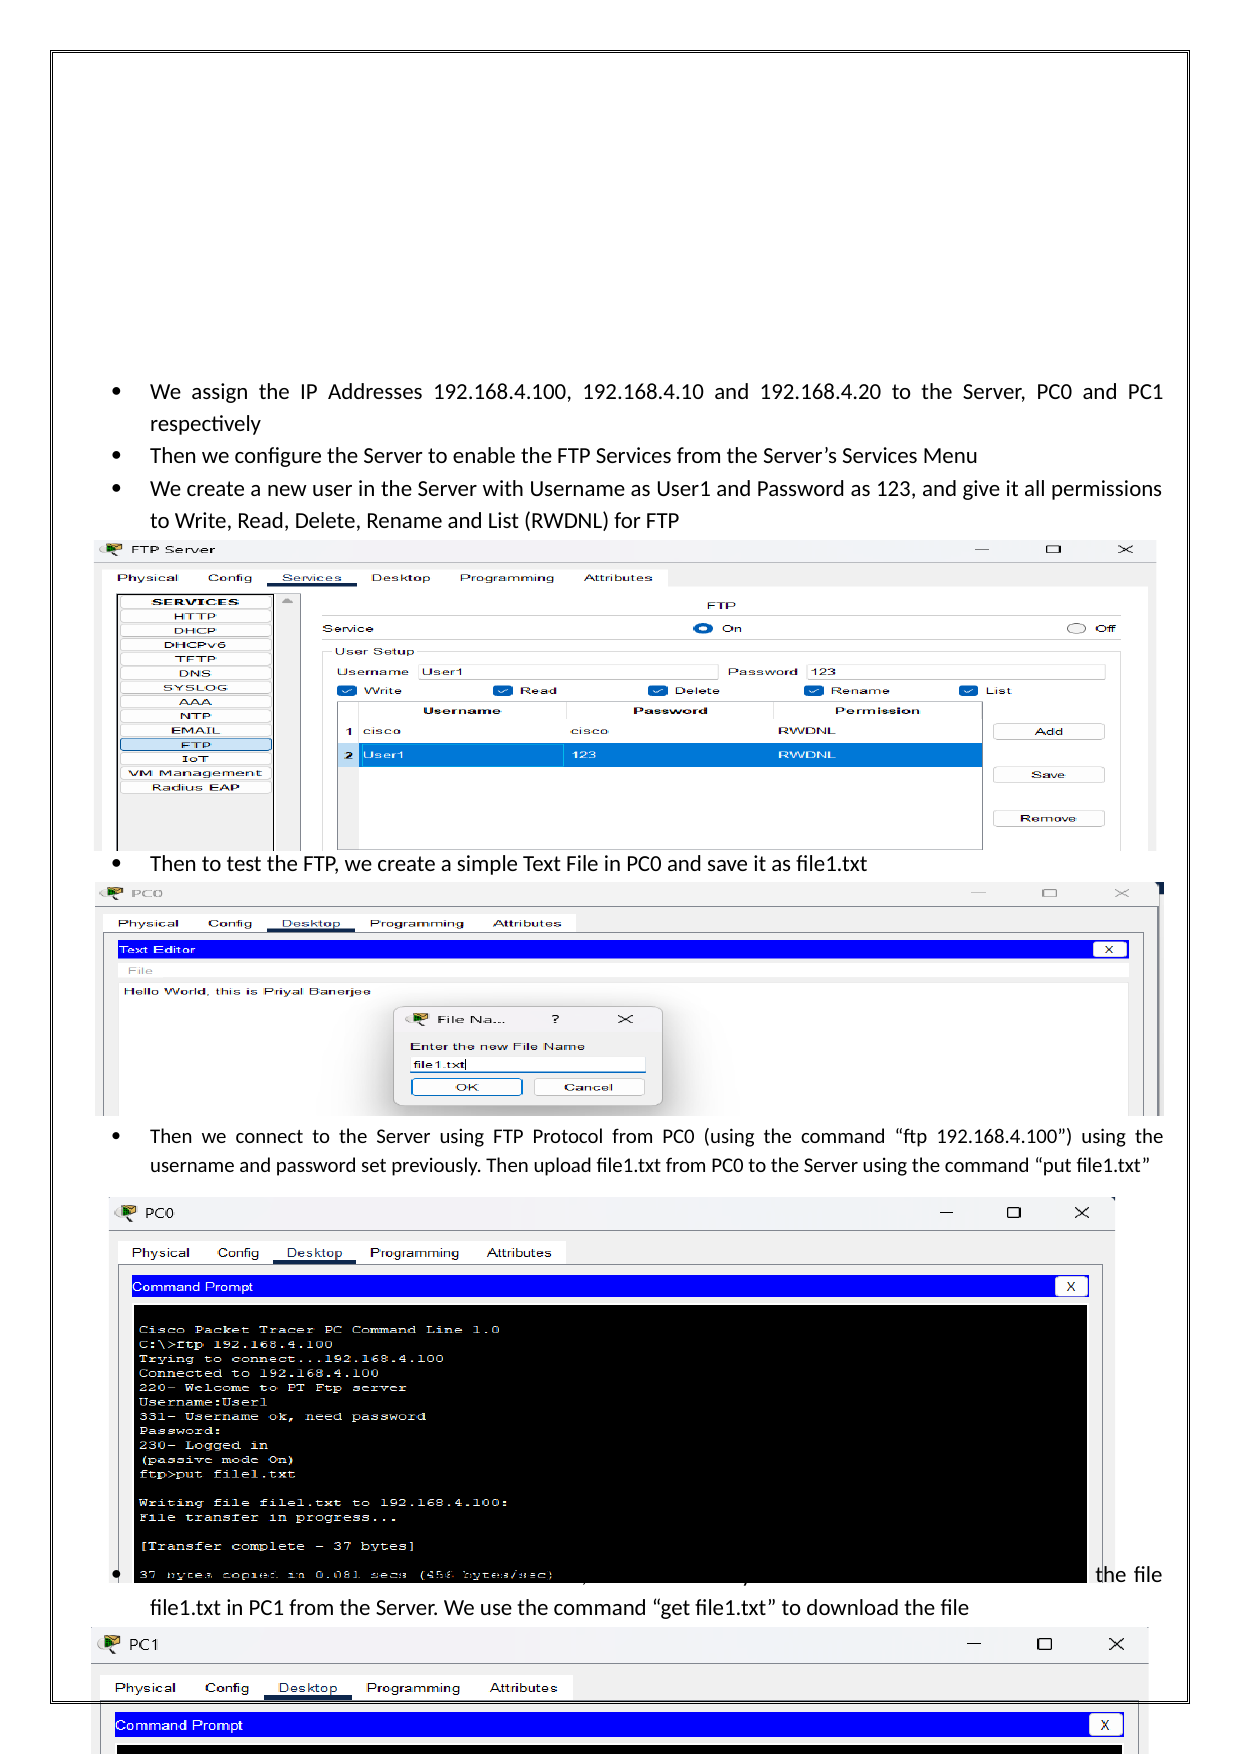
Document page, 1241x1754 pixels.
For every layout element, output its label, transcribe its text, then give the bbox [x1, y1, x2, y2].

list Then we configure the Server to enable the FTP Services from the Server’s Services Menu [112, 441, 1165, 469]
picture [108, 1197, 1116, 1583]
picture [91, 1627, 1149, 1701]
list Then we connect to the Server using FTP Protocol from PC0 (using the command “ftp 192.168.4.100”) using the username and password set previously. Then upload file1.txt from PC0 to the Server using the command “put file1.txt” [112, 1123, 1165, 1178]
list Then we connect to the FTP Server from PC1, in the same way as we did from PC0 and download the file file1.txt in PC1 from the Server. We use the command “get file1.txt” to download the file [112, 1561, 1165, 1621]
list We create a new user in the Server with Username as User1 and Password as 123, and give it all permissions to Write, Read, Delete, Rename and List (RWDNL) for FTP [112, 474, 1165, 534]
list We assign the IP Addresses 192.168.4.100, 192.168.4.10 and 192.168.4.20 to the Server, PC0 and PC1 respectively [112, 377, 1165, 437]
picture [95, 882, 1164, 1116]
picture [93, 540, 1157, 851]
picture [91, 1704, 1149, 1754]
list Then to test the FTP, we create a simple Text File in PC0 and save it as file1.txt [112, 849, 1165, 877]
